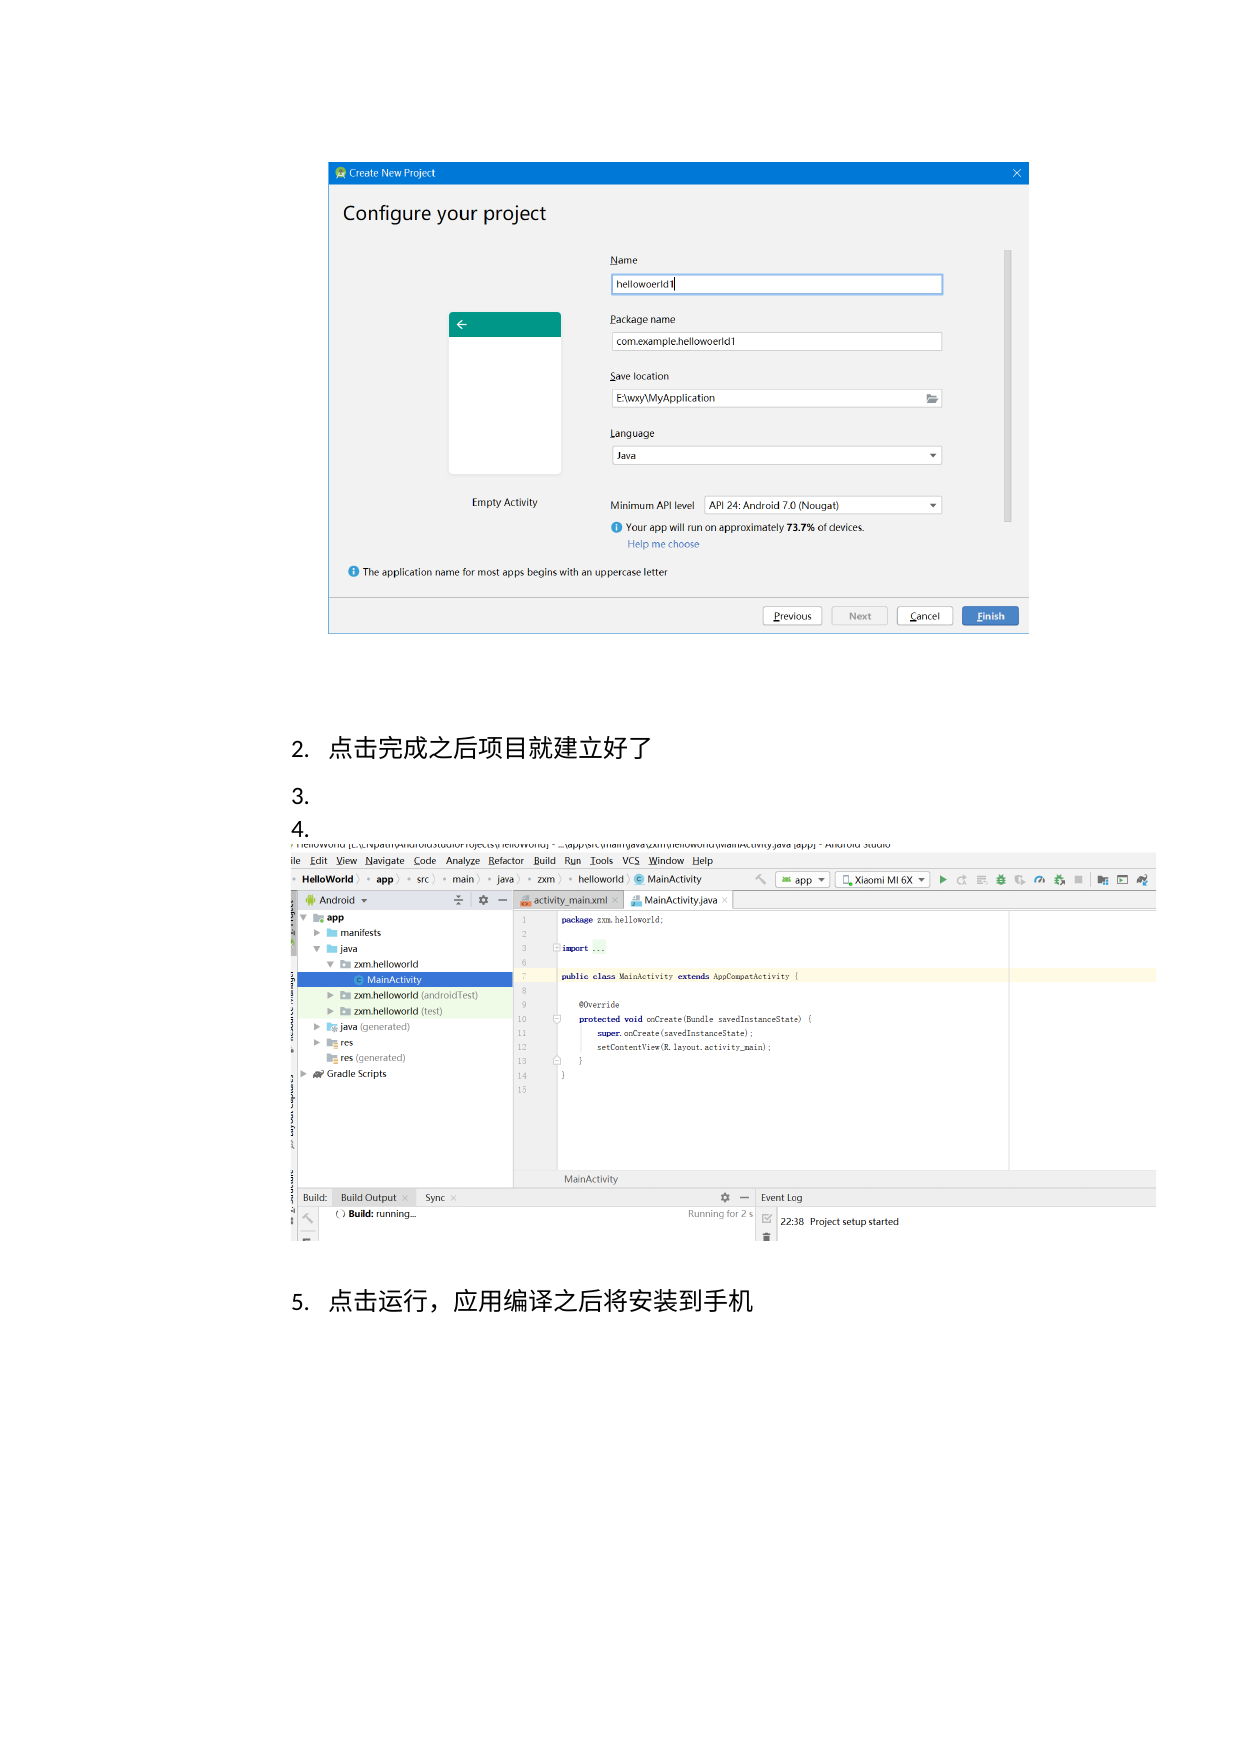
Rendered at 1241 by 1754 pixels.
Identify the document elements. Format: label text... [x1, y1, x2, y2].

picture [290, 844, 1157, 1241]
list 点击完成之后项目就建立好了 [291, 714, 1053, 779]
picture [328, 162, 1029, 634]
list 点击运行，应用编译之后将安装到手机 [291, 1267, 1053, 1332]
